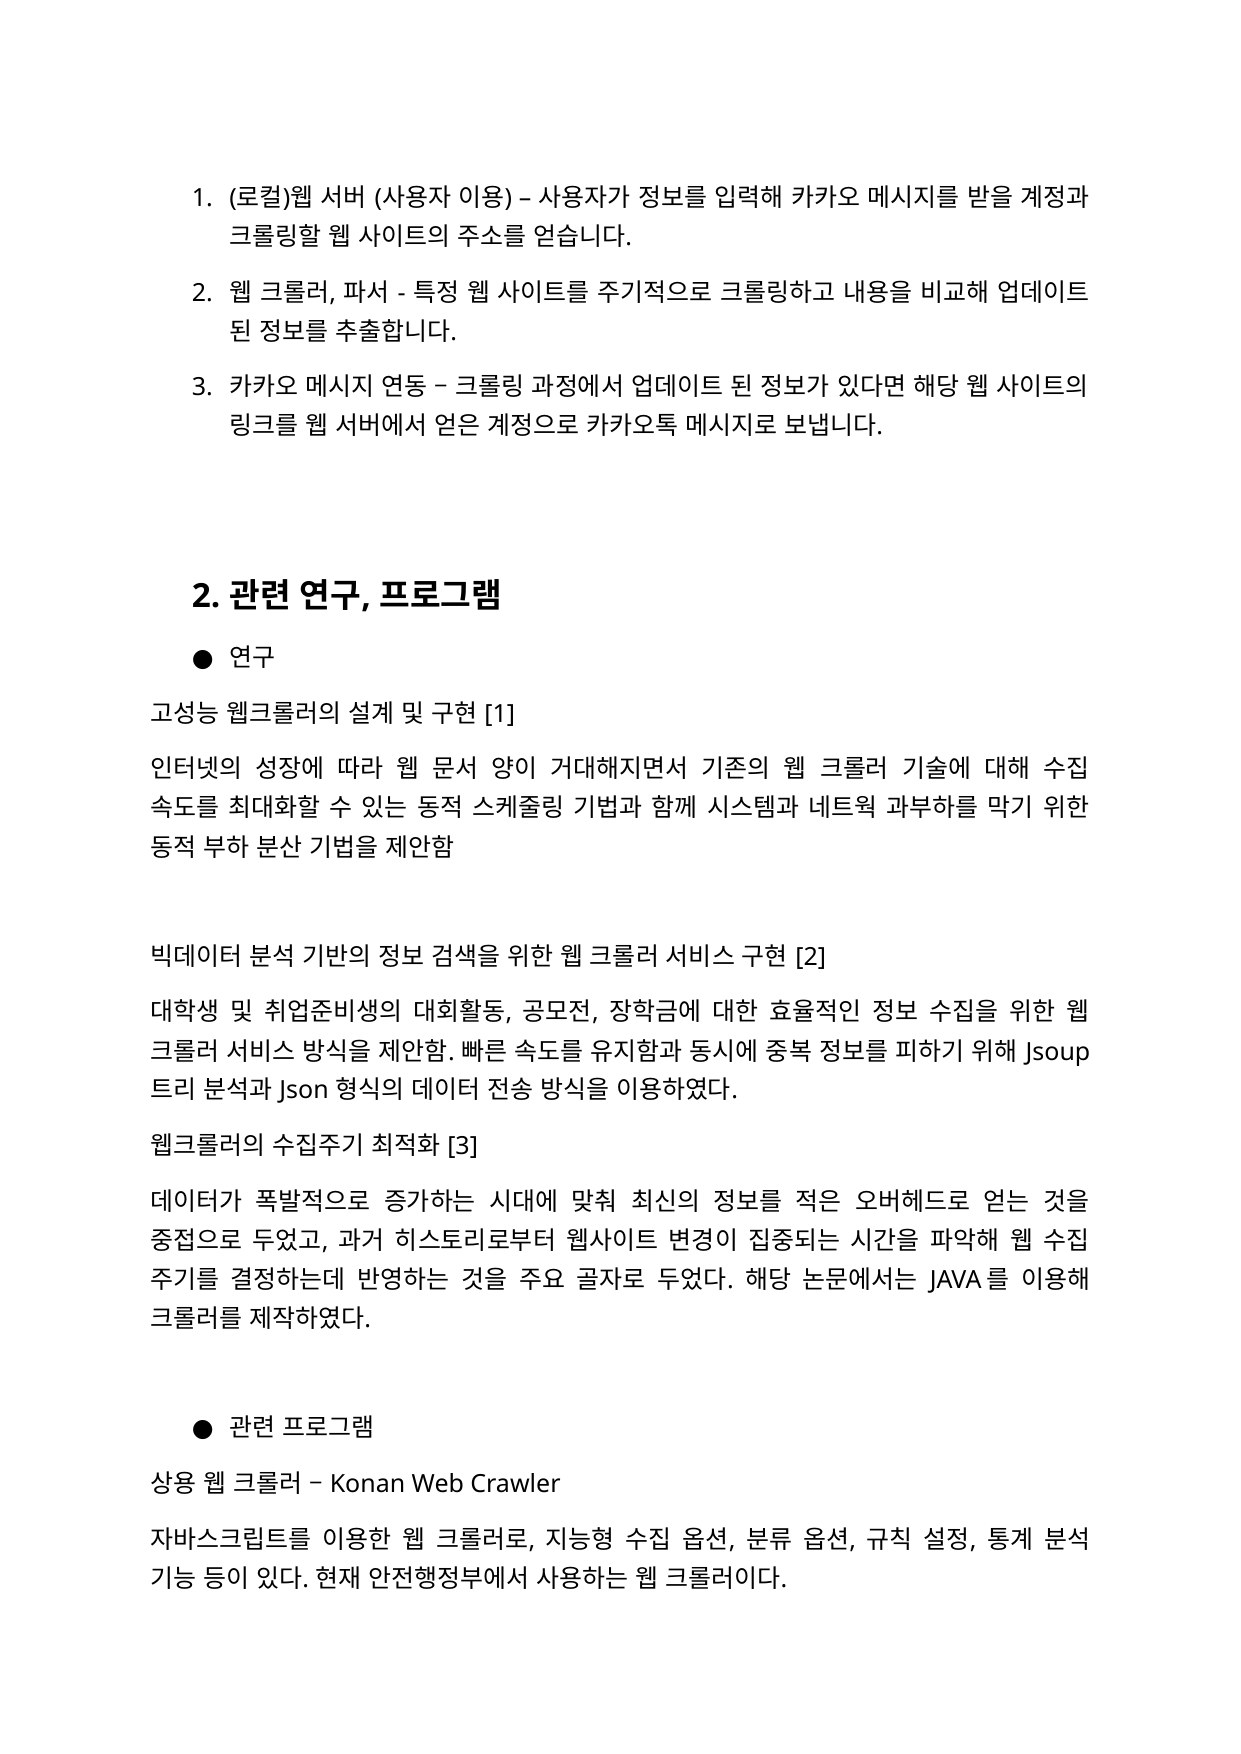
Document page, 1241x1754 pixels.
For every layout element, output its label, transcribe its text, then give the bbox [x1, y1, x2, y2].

text 대학생 및 취업준비생의 대회활동, 공모전, 장학금에 대한 효율적인 정보 수집을 위한 웹 크롤러 서비스 방식을 제안함. 빠른 속도를 유지함과 동시에 중복 정보를 피하기 위해 Jsoup 트리 분석과 Json 형식의 데이터 전송 방식을 이용하였다. [150, 992, 1090, 1106]
list 카카오 메시지 연동 – 크롤링 과정에서 업데이트 된 정보가 있다면 해당 웹 사이트의 링크를 웹 서버에서 얻은 계정으로 카카오톡 메시지로 보냅니다. [192, 367, 1090, 442]
list 관련 프로그램 [192, 1408, 1090, 1444]
text 웹크롤러의 수집주기 최적화 [3] [150, 1126, 1090, 1162]
list 연구 [192, 637, 1090, 674]
text 데이터가 폭발적으로 증가하는 시대에 맞춰 최신의 정보를 적은 오버헤드로 얻는 것을 중접으로 두었고, 과거 히스토리로부터 웹사이트 변경이 집중되는 시간을 파악해 웹 수집 주기를 결정하는데 반영하는 것을 주요 골자로 두었다. 해당 논문에서는 JAVA를 이용해 크롤러를 제작하였다. [150, 1181, 1090, 1335]
list 관련 연구, 프로그램 [192, 568, 1090, 617]
text 인터넷의 성장에 따라 웹 문서 양이 거대해지면서 기존의 웹 크롤러 기술에 대해 수집 속도를 최대화할 수 있는 동적 스케줄링 기법과 함께 시스템과 네트웍 과부하를 막기 위한 동적 부하 분산 기법을 제안함 [150, 749, 1090, 863]
list 웹 크롤러, 파서 - 특정 웹 사이트를 주기적으로 크롤링하고 내용을 비교해 업데이트 된 정보를 추출합니다. [192, 272, 1090, 347]
text 상용 웹 크롤러 – Konan Web Crawler [150, 1463, 1090, 1500]
list (로컬)웹 서버 (사용자 이용) – 사용자가 정보를 입력해 카카오 메시지를 받을 계정과 크롤링할 웹 사이트의 주소를 얻습니다. [192, 177, 1090, 252]
text 자바스크립트를 이용한 웹 크롤러로, 지능형 수집 옵션, 분류 옵션, 규칙 설정, 통계 분석 기능 등이 있다. 현재 안전행정부에서 사용하는 웹 크롤러이다. [150, 1519, 1090, 1594]
text 빅데이터 분석 기반의 정보 검색을 위한 웹 크롤러 서비스 구현 [2] [150, 936, 1090, 972]
text 고성능 웹크롤러의 설계 및 구현 [1] [150, 693, 1090, 729]
